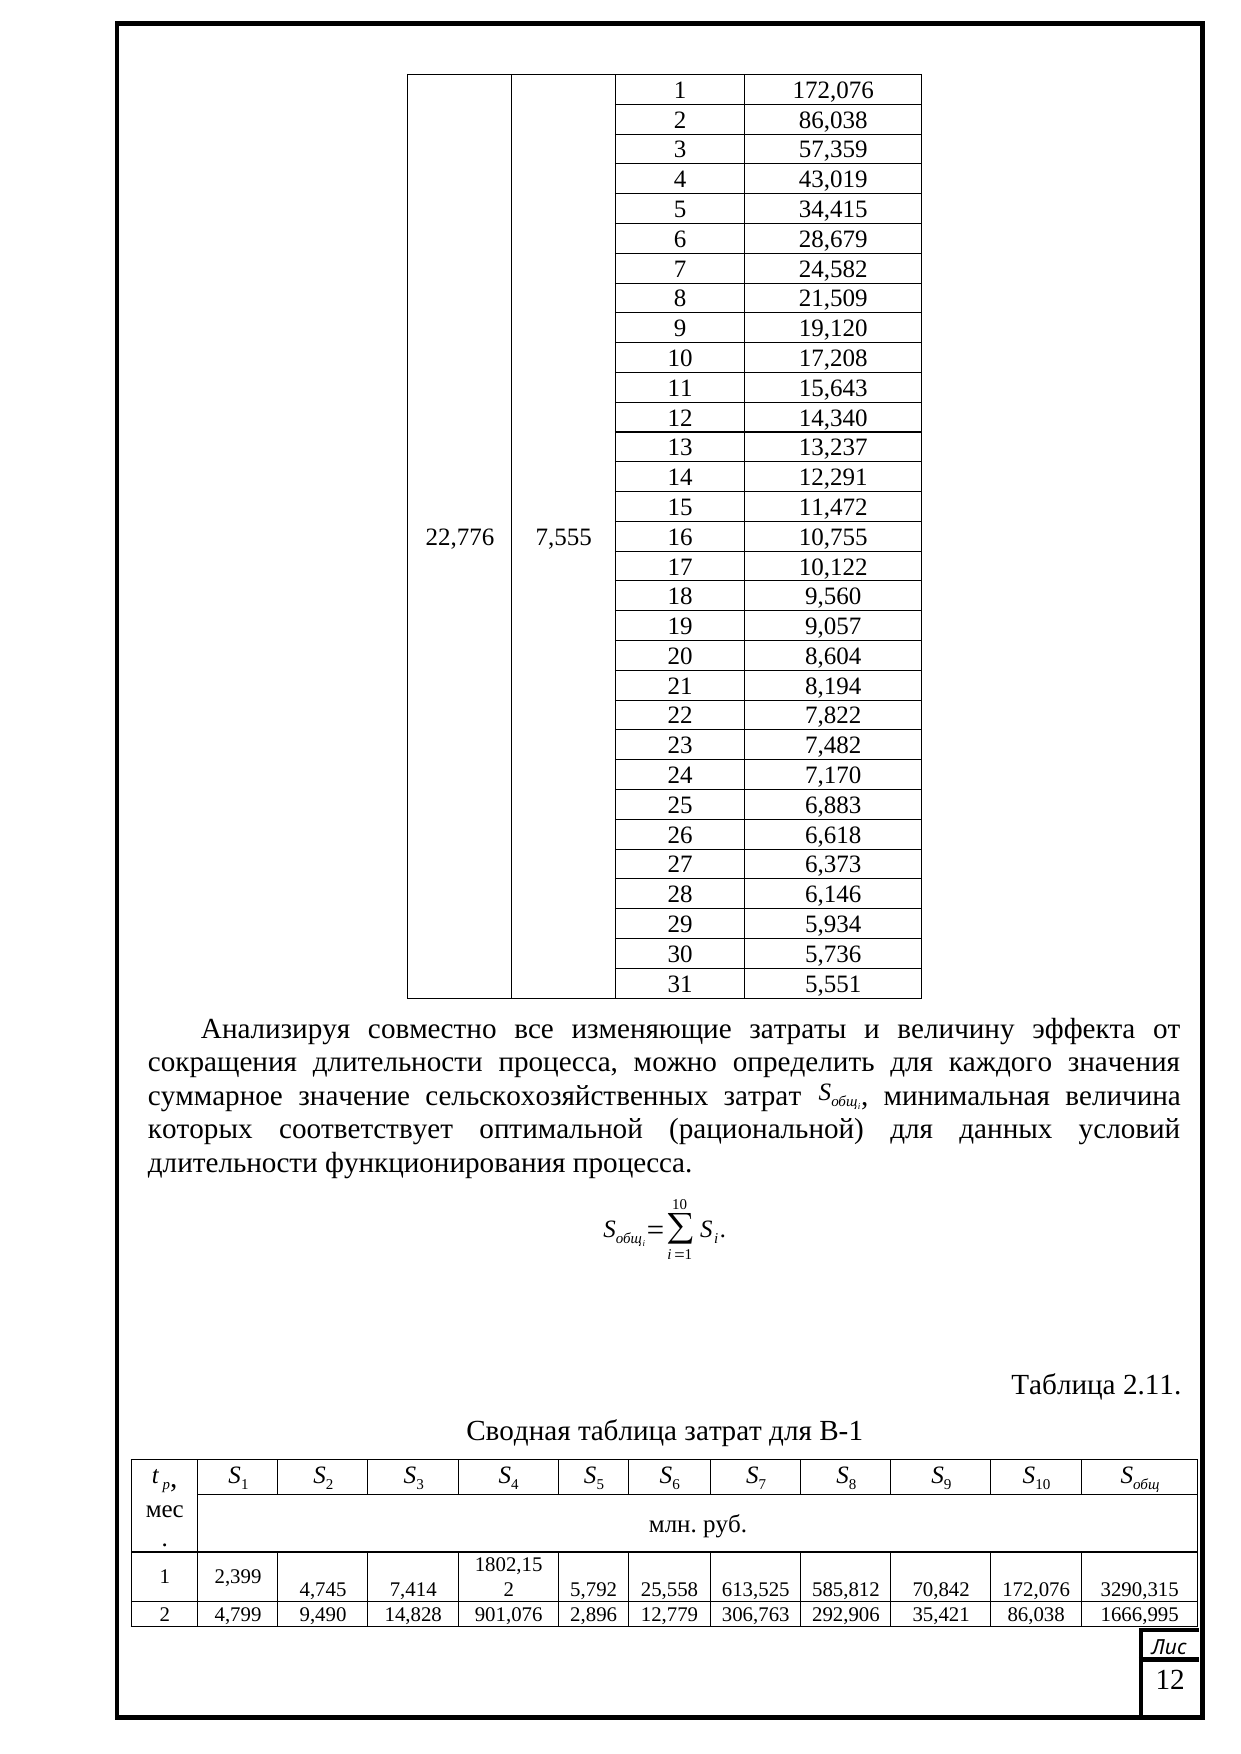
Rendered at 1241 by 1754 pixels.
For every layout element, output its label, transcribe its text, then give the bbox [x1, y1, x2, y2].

table_cell 30 [616, 939, 744, 968]
table_header [559, 1460, 628, 1494]
table_cell 5 [616, 194, 744, 223]
table_cell 306,763 [711, 1602, 800, 1626]
table_cell 23 [616, 730, 744, 759]
table_header [711, 1460, 800, 1494]
table_cell 22,776 [408, 75, 511, 997]
table_cell 5,792 [559, 1553, 628, 1601]
table_cell 901,076 [459, 1602, 558, 1626]
table_cell 9,057 [745, 611, 921, 640]
table_cell 7,170 [745, 760, 921, 789]
table_cell 6,146 [745, 879, 921, 908]
table_cell 9 [616, 313, 744, 342]
table_cell млн. руб. [198, 1495, 1197, 1551]
table_header [801, 1460, 890, 1494]
table_cell 16 [616, 522, 744, 551]
table_cell 7,482 [745, 730, 921, 759]
table_cell 7,822 [745, 701, 921, 729]
table_cell 43,019 [745, 164, 921, 193]
table_cell 5,934 [745, 909, 921, 938]
table_cell 22 [616, 701, 744, 729]
table_cell 24 [616, 760, 744, 789]
table_cell 2,399 [198, 1553, 277, 1601]
table_cell 15 [616, 492, 744, 521]
table_cell 292,906 [801, 1602, 890, 1626]
table_cell 172,076 [745, 75, 921, 104]
table_cell 70,842 [891, 1553, 990, 1601]
table_cell 14 [616, 462, 744, 491]
table_cell 17 [616, 552, 744, 580]
table_cell 9,490 [278, 1602, 367, 1626]
table_cell 7 [616, 254, 744, 282]
table_cell 7,555 [512, 75, 615, 997]
table_cell 8 [616, 284, 744, 312]
table_cell 613,525 [711, 1553, 800, 1601]
table_cell 14,828 [368, 1602, 458, 1626]
table_cell 10 [616, 343, 744, 372]
table_cell 9,560 [745, 581, 921, 610]
table_cell 24,582 [745, 254, 921, 282]
table_cell 35,421 [891, 1602, 990, 1626]
table_cell 585,812 [801, 1553, 890, 1601]
table_cell 4 [616, 164, 744, 193]
table_cell 7,414 [368, 1553, 458, 1601]
table_cell 26 [616, 820, 744, 848]
table_cell 31 [616, 969, 744, 997]
table_cell 57,359 [745, 135, 921, 163]
table_cell 4,799 [198, 1602, 277, 1626]
table_cell 15,643 [745, 373, 921, 402]
table_header [991, 1460, 1081, 1494]
table_cell 34,415 [745, 194, 921, 223]
text Сводная таблица затрат для В-1 [148, 1413, 1181, 1447]
table_header [629, 1460, 710, 1494]
table_cell 21,509 [745, 284, 921, 312]
table_cell 6,883 [745, 790, 921, 819]
table_cell 20 [616, 641, 744, 670]
table_cell 11,472 [745, 492, 921, 521]
table_cell 28,679 [745, 224, 921, 253]
table_header [198, 1460, 277, 1494]
table_cell 10,755 [745, 522, 921, 551]
table_cell 86,038 [745, 105, 921, 133]
table_cell 5,551 [745, 969, 921, 997]
table_cell 5,736 [745, 939, 921, 968]
table_cell 6,618 [745, 820, 921, 848]
table_cell 3290,315 [1082, 1553, 1197, 1601]
table_header [459, 1460, 558, 1494]
table_cell 25,558 [629, 1553, 710, 1601]
text Анализируя совместно все изменяющие затраты и величину эффекта от сокращения длительности процесса, можно определить для каждого значения суммарное значение сельскохозяйственных затрат , минимальная величина которых соответствует оптимальной (рациональной) для данных условий длительности функционирования процесса. [148, 1011, 1181, 1179]
table_cell 18 [616, 581, 744, 610]
table_cell 6,373 [745, 850, 921, 878]
table_header [278, 1460, 367, 1494]
table_cell 1 [132, 1553, 197, 1601]
table_cell 12,779 [629, 1602, 710, 1626]
table_cell 8,194 [745, 671, 921, 699]
table_cell 17,208 [745, 343, 921, 372]
table_cell 172,076 [991, 1553, 1081, 1601]
table_cell 1666,995 [1082, 1602, 1197, 1626]
table_cell 1 [616, 75, 744, 104]
table_cell 13 [616, 433, 744, 461]
table_header [368, 1460, 458, 1494]
table_cell 3 [616, 135, 744, 163]
table_cell 29 [616, 909, 744, 938]
table_cell 11 [616, 373, 744, 402]
table_cell 6 [616, 224, 744, 253]
table_cell 13,237 [745, 433, 921, 461]
table_cell 4,745 [278, 1553, 367, 1601]
table_cell 10,122 [745, 552, 921, 580]
table_cell 2 [132, 1602, 197, 1626]
table_header [1082, 1460, 1197, 1494]
table_cell 27 [616, 850, 744, 878]
table_cell 2,896 [559, 1602, 628, 1626]
table_cell 12,291 [745, 462, 921, 491]
table_cell 86,038 [991, 1602, 1081, 1626]
table_cell 2 [616, 105, 744, 133]
text Таблица 2.11. [148, 1367, 1181, 1401]
table_cell 19 [616, 611, 744, 640]
table_cell 28 [616, 879, 744, 908]
table_cell 8,604 [745, 641, 921, 670]
table_cell 25 [616, 790, 744, 819]
table_cell 1802,152 [459, 1553, 558, 1601]
table_cell 21 [616, 671, 744, 699]
table_cell 19,120 [745, 313, 921, 342]
table_cell 12 [616, 403, 744, 431]
table_header , мес. [132, 1460, 197, 1551]
table_header [891, 1460, 990, 1494]
table_cell 14,340 [745, 403, 921, 431]
